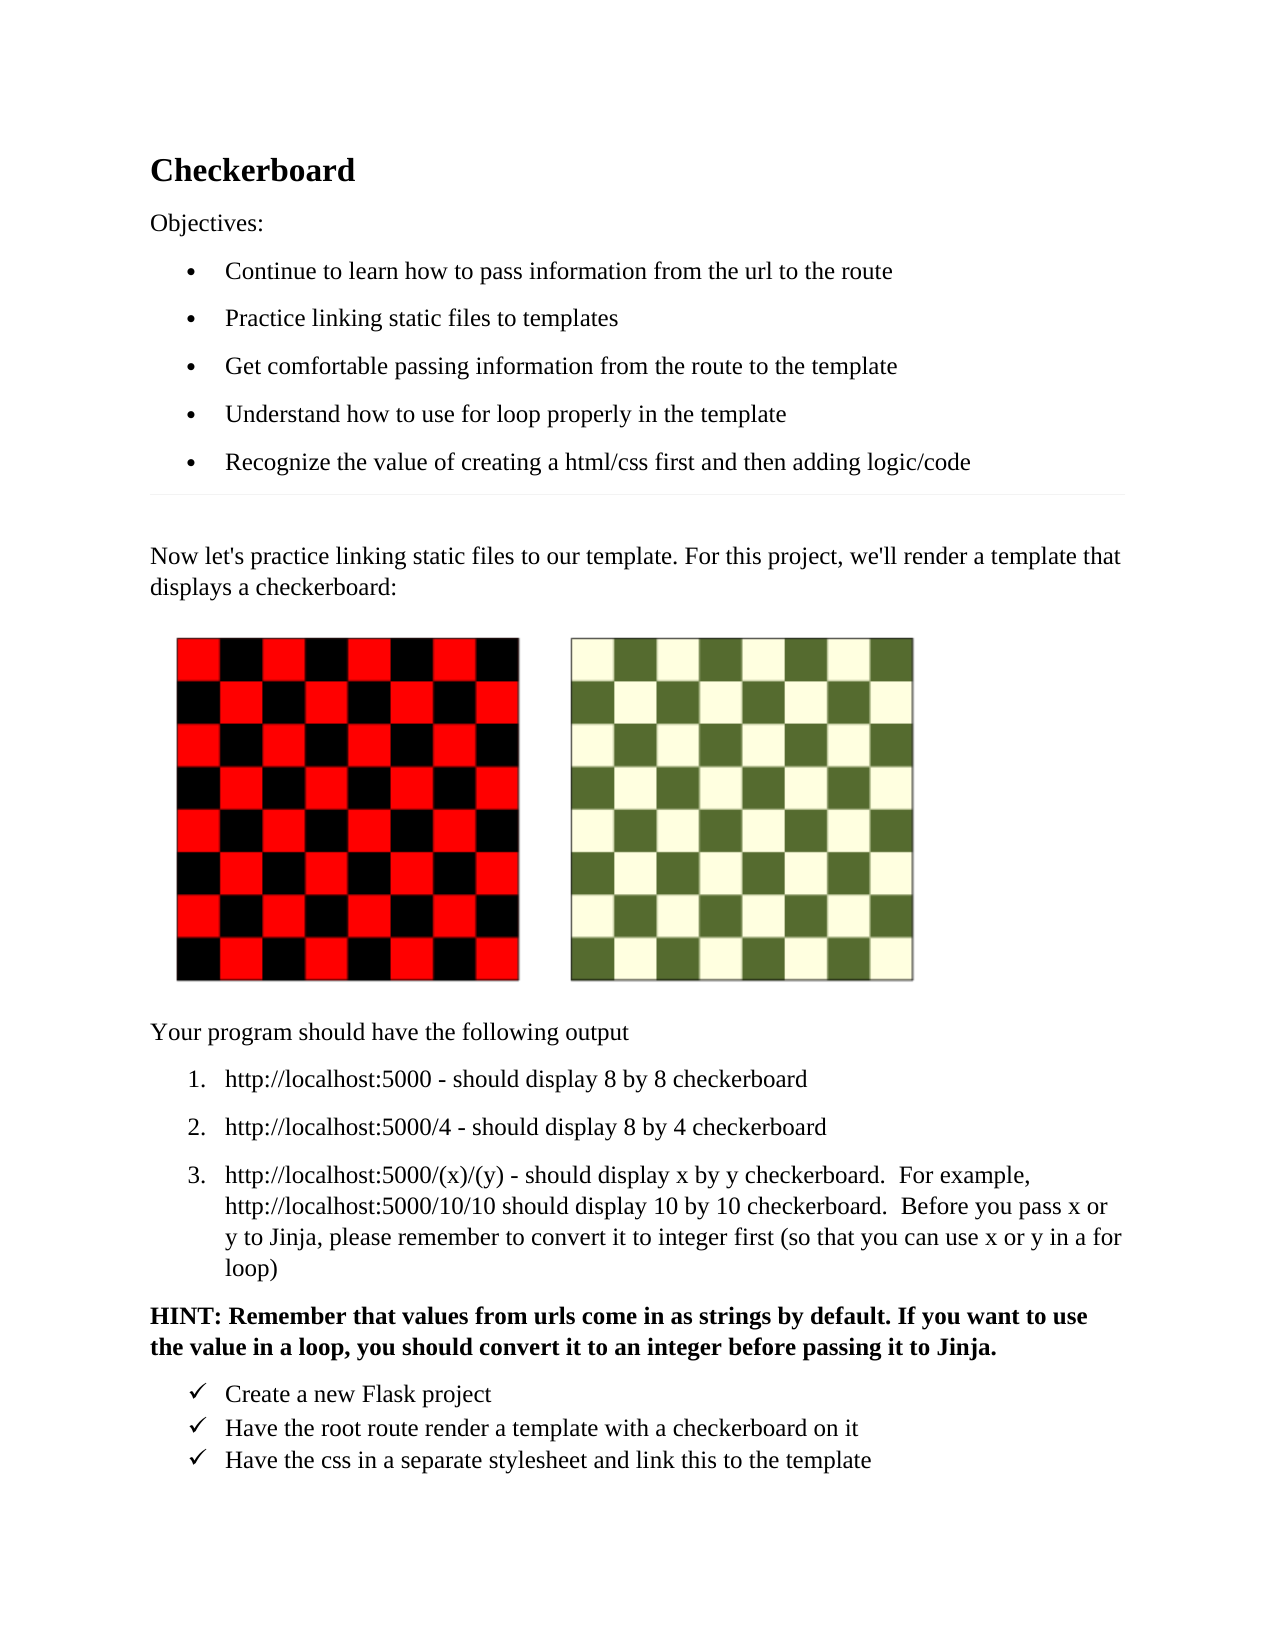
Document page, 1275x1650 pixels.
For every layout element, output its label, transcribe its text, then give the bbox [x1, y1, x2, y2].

text Checkerboard [150, 150, 1125, 188]
list Have the css in a separate stylesheet and link this to the template [187, 1446, 1125, 1474]
list http://localhost:5000 - should display 8 by 8 checkerboard [187, 1064, 1125, 1093]
text Objectives: [150, 208, 1125, 237]
list Practice linking static files to templates [187, 303, 1125, 332]
list Recognize the value of creating a html/css first and then adding logic/code [187, 447, 1125, 475]
list Understand how to use for loop properly in the template [187, 399, 1125, 428]
list Continue to learn how to pass information from the url to the route [187, 256, 1125, 284]
list http://localhost:5000/4 - should display 8 by 4 checkerboard [187, 1112, 1125, 1141]
list Get comfortable passing information from the route to the template [187, 351, 1125, 380]
text HINT: Remember that values from urls come in as strings by default. If you want to use the value in a loop, you should convert it to an integer before passing it to Jinja. [150, 1301, 1125, 1361]
picture [150, 620, 943, 998]
list Have the root route render a template with a checkerboard on it [187, 1413, 1125, 1441]
text Your program should have the following output [150, 1017, 1125, 1046]
text Now let's practice linking static files to our template. For this project, we'll render a template that displays a checkerboard: [150, 541, 1125, 601]
list Create a new Flask project [187, 1379, 1125, 1408]
list http://localhost:5000/(x)/(y) - should display x by y checkerboard. For example, http://localhost:5000/10/10 should display 10 by 10 checkerboard. Before you pass x or y to Jinja, please remember to convert it to integer first (so that you can use x or y in a for loop) [187, 1160, 1125, 1282]
